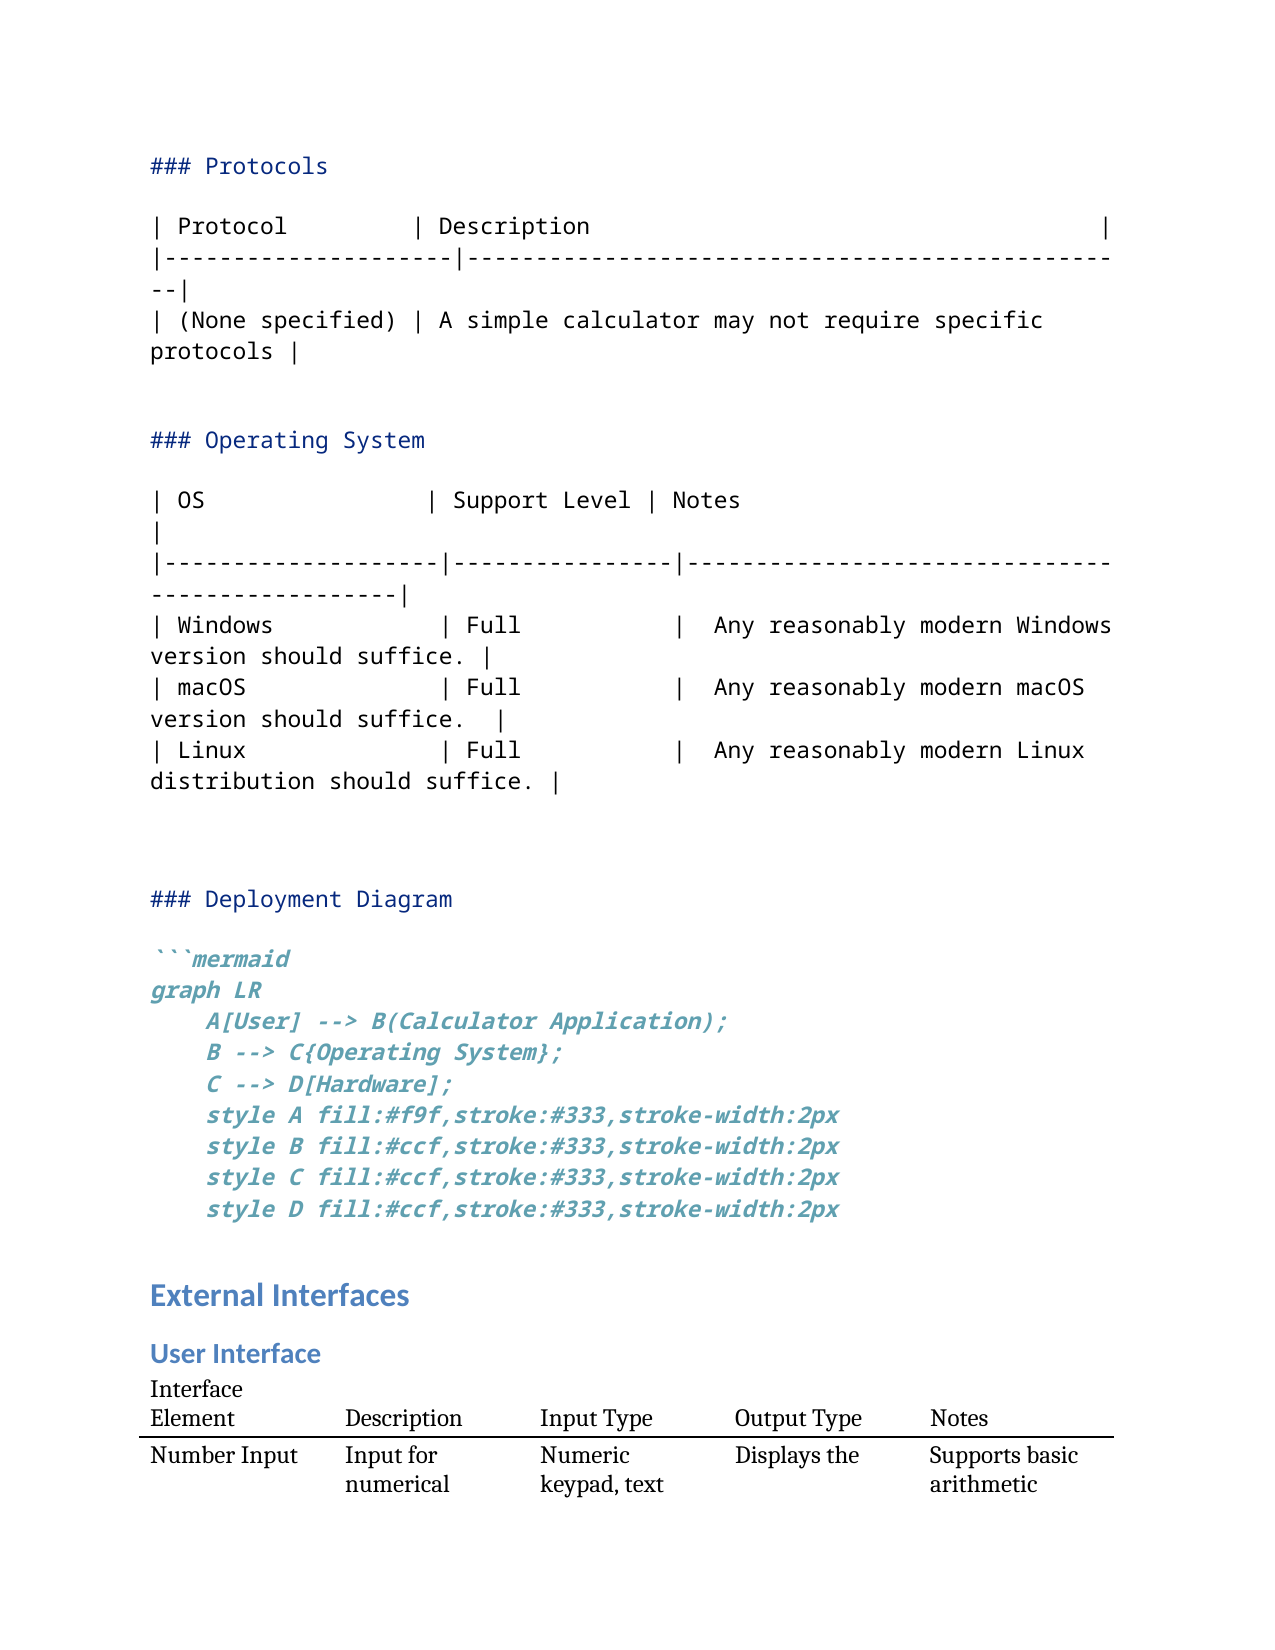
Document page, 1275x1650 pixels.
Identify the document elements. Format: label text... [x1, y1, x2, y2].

table_cell Number Input [139, 1438, 334, 1499]
table_header Interface Element [139, 1371, 334, 1436]
table_header Description [334, 1371, 529, 1436]
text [150, 150, 1125, 1224]
table_cell Numeric keypad, text input [529, 1438, 724, 1499]
table_header Output Type [724, 1371, 919, 1436]
table_cell Supports basic arithmetic operations [919, 1438, 1114, 1499]
subtitle User Interface [150, 1335, 1125, 1371]
table_header Input Type [529, 1371, 724, 1436]
subtitle External Interfaces [150, 1274, 1125, 1314]
table_cell Input for numerical values [334, 1438, 529, 1499]
table_cell Displays the input value [724, 1438, 919, 1499]
table_header Notes [919, 1371, 1114, 1436]
